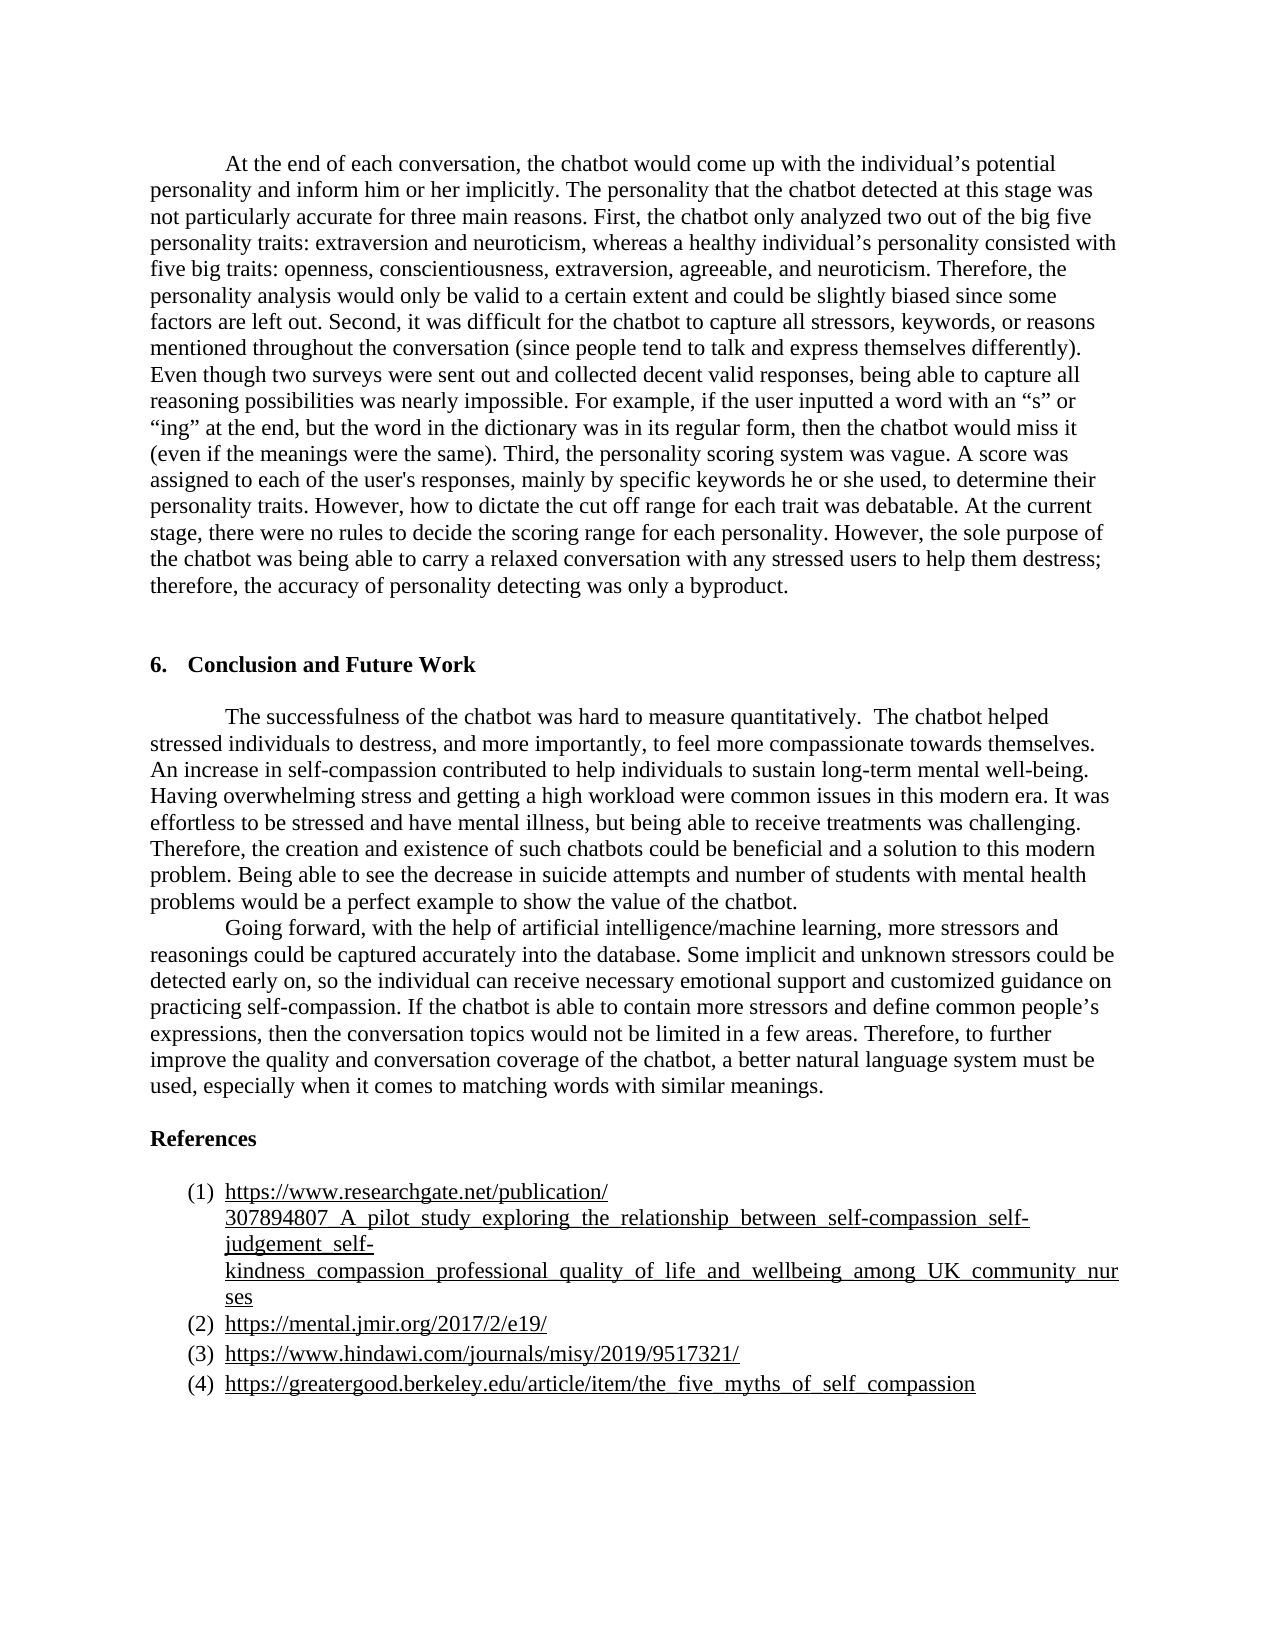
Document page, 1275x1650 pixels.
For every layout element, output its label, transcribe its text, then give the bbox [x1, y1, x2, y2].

text The successfulness of the chatbot was hard to measure quantitatively. The chatbot helped stressed individuals to destress, and more importantly, to feel more compassionate towards themselves. An increase in self-compassion contributed to help individuals to sustain long-term mental well-being. Having overwhelming stress and getting a high workload were common issues in this modern era. It was effortless to be stressed and have mental illness, but being able to receive treatments was challenging. Therefore, the creation and existence of such chatbots could be beneficial and a solution to this modern problem. Being able to see the decrease in suicide attempts and number of students with mental health problems would be a perfect example to show the value of the chatbot. [150, 703, 1125, 914]
list https://www.researchgate.net/publication/307894807_A_pilot_study_exploring_the_relationship_between_self-compassion_self-judgement_self-kindness_compassion_professional_quality_of_life_and_wellbeing_among_UK_community_nurses [187, 1178, 1125, 1309]
text Going forward, with the help of artificial intelligence/machine learning, more stressors and reasonings could be captured accurately into the database. Some implicit and unknown stressors could be detected early on, so the individual can receive necessary emotional support and customized guidance on practicing self-compassion. If the chatbot is able to contain more stressors and define common people’s expressions, then the conversation topics would not be limited in a few areas. Therefore, to further improve the quality and conversation coverage of the chatbot, a better natural language system must be used, especially when it comes to matching words with similar meanings. [150, 914, 1125, 1099]
text References [150, 1125, 1125, 1151]
list https://mental.jmir.org/2017/2/e19/ [187, 1309, 1125, 1336]
list Conclusion and Future Work [150, 651, 1125, 677]
list https://www.hindawi.com/journals/misy/2019/9517321/ [187, 1340, 1125, 1366]
text At the end of each conversation, the chatbot would come up with the individual’s potential personality and inform him or her implicitly. The personality that the chatbot detected at this stage was not particularly accurate for three main reasons. First, the chatbot only analyzed two out of the big five personality traits: extraversion and neuroticism, whereas a healthy individual’s personality consisted with five big traits: openness, conscientiousness, extraversion, agreeable, and neuroticism. Therefore, the personality analysis would only be valid to a certain extent and could be slightly biased since some factors are left out. Second, it was difficult for the chatbot to capture all stressors, keywords, or reasons mentioned throughout the conversation (since people tend to talk and express themselves differently). Even though two surveys were sent out and collected decent valid responses, being able to capture all reasoning possibilities was nearly impossible. For example, if the user inputted a word with an “s” or “ing” at the end, but the word in the dictionary was in its regular form, then the chatbot would miss it (even if the meanings were the same). Third, the personality scoring system was vague. A score was assigned to each of the user's responses, mainly by specific keywords he or she used, to determine their personality traits. However, how to dictate the cut off range for each trait was debatable. At the current stage, there were no rules to decide the scoring range for each personality. However, the sole purpose of the chatbot was being able to carry a relaxed conversation with any stressed users to help them destress; therefore, the accuracy of personality detecting was only a byproduct. [150, 150, 1125, 598]
list https://greatergood.berkeley.edu/article/item/the_five_myths_of_self_compassion [187, 1370, 1125, 1396]
